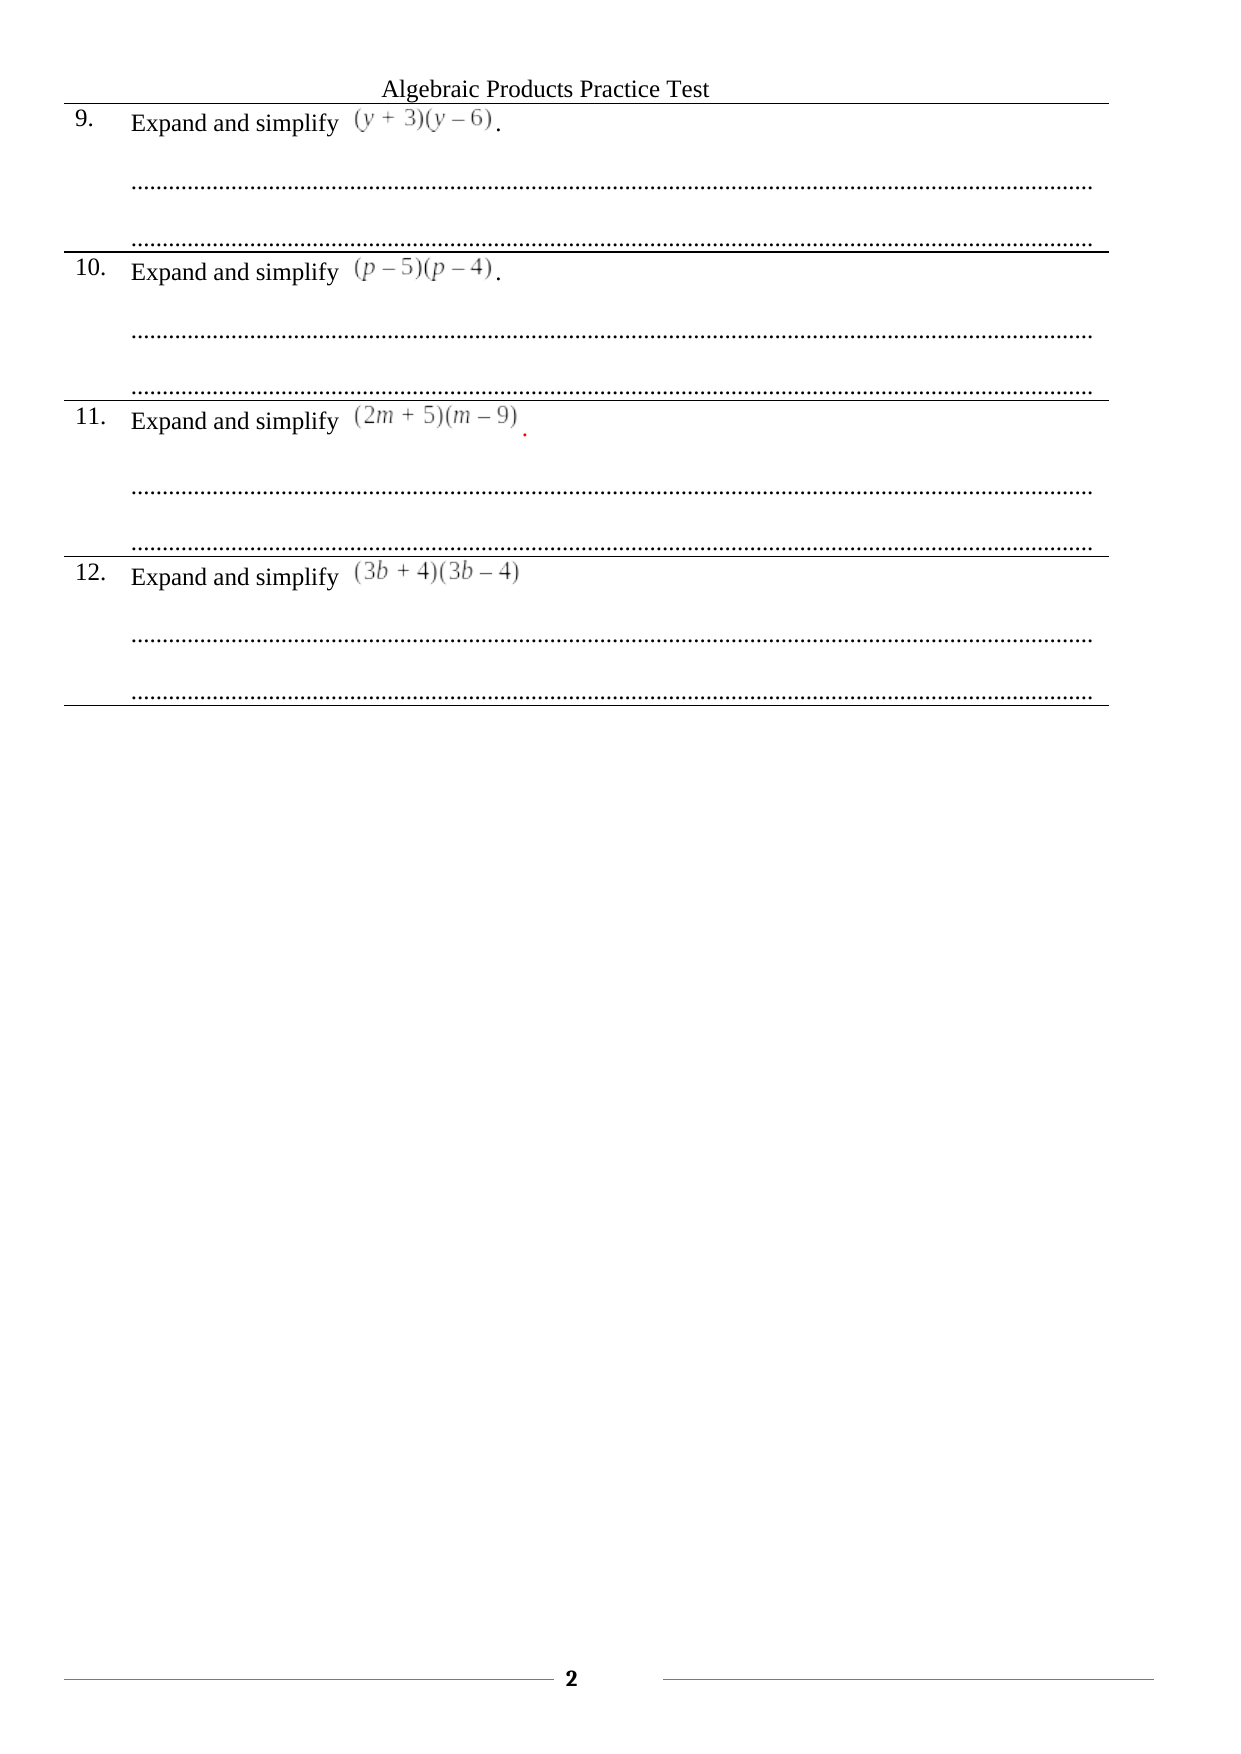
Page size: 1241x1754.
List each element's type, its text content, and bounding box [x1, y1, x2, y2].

table_cell 9. [64, 104, 119, 251]
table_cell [119, 104, 1109, 251]
table_cell 10. [64, 253, 119, 400]
table_cell 11. [64, 401, 119, 556]
table_cell 12. [64, 557, 119, 705]
table_cell Expand and simplify .......................................................................................................................................................... .......................................................................................................................................................... [119, 557, 1109, 705]
